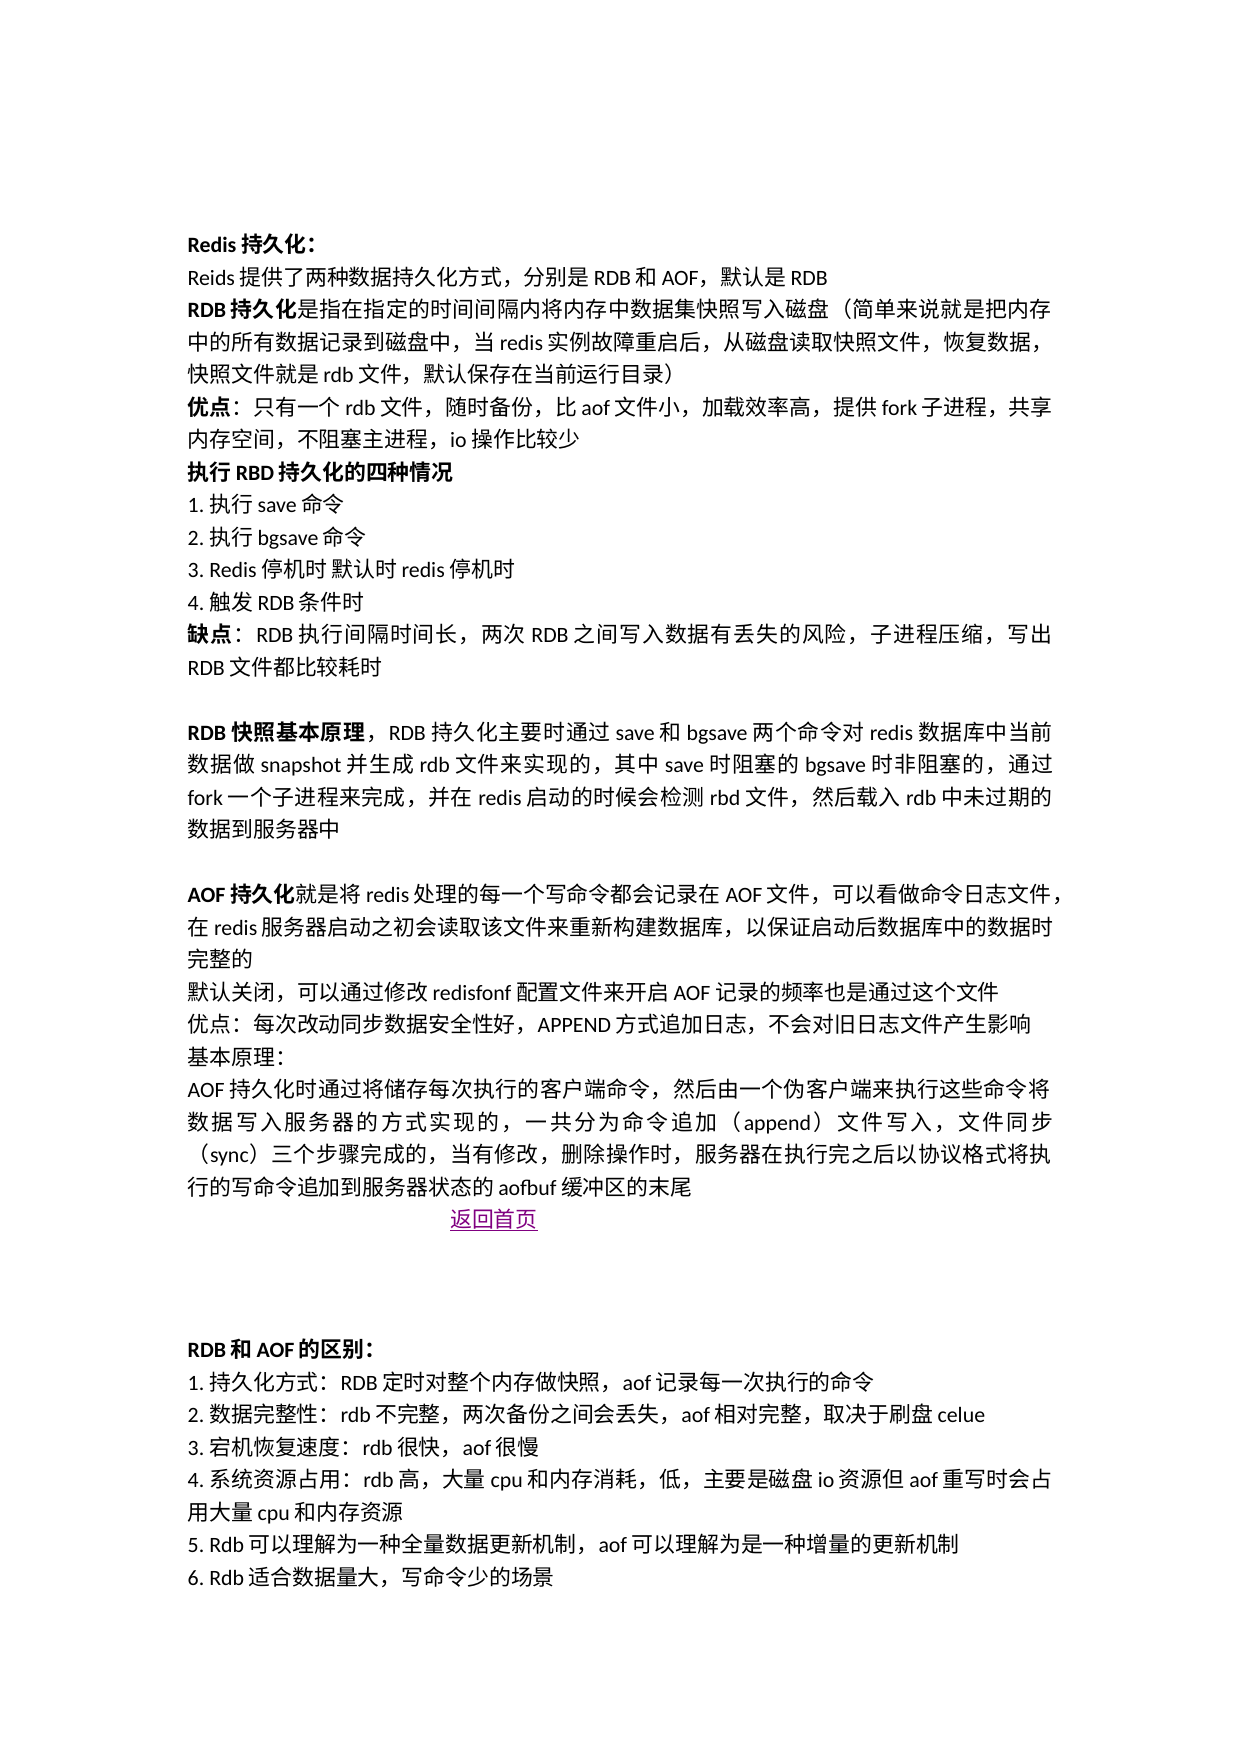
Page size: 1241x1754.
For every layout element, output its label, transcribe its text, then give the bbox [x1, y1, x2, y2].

list Rdb适合数据量大，写命令少的场景 [187, 1559, 1053, 1592]
list 执行bgsave命令 [187, 519, 1053, 552]
list Rdb可以理解为一种全量数据更新机制，aof可以理解为是一种增量的更新机制 [187, 1527, 1053, 1559]
text Reids提供了两种数据持久化方式，分别是RDB和AOF，默认是RDB [187, 259, 1053, 292]
text AOF持久化时通过将储存每次执行的客户端命令，然后由一个伪客户端来执行这些命令将数据写入服务器的方式实现的，一共分为命令追加（append）文件写入，文件同步（sync）三个步骤完成的，当有修改，删除操作时，服务器在执行完之后以协议格式将执行的写命令追加到服务器状态的aofbuf缓冲区的末尾 [187, 1072, 1053, 1202]
list 系统资源占用：rdb高，大量cpu和内存消耗，低，主要是磁盘io资源但aof重写时会占用大量cpu和内存资源 [187, 1462, 1053, 1527]
text 执行RBD持久化的四种情况 [187, 454, 1053, 487]
text 缺点：RDB执行间隔时间长，两次RDB之间写入数据有丢失的风险，子进程压缩，写出RDB文件都比较耗时 [187, 617, 1053, 682]
text 返回首页 [406, 1202, 1053, 1234]
list 触发RDB条件时 [187, 584, 1053, 617]
list Redis停机时 默认时redis停机时 [187, 552, 1053, 584]
text RDB和AOF的区别： [187, 1332, 1053, 1364]
list 持久化方式：RDB定时对整个内存做快照，aof记录每一次执行的命令 [187, 1364, 1053, 1397]
text 基本原理： [187, 1039, 1053, 1072]
text RDB快照基本原理，RDB持久化主要时通过save和bgsave两个命令对redis数据库中当前数据做snapshot并生成rdb文件来实现的，其中save时阻塞的bgsave时非阻塞的，通过fork一个子进程来完成，并在redis启动的时候会检测rbd文件，然后载入rdb中未过期的数据到服务器中 [187, 714, 1053, 844]
text Redis持久化： [187, 227, 1053, 259]
text 默认关闭，可以通过修改redisfonf配置文件来开启AOF 记录的频率也是通过这个文件 [187, 974, 1053, 1007]
text RDB持久化是指在指定的时间间隔内将内存中数据集快照写入磁盘（简单来说就是把内存中的所有数据记录到磁盘中，当redis实例故障重启后，从磁盘读取快照文件，恢复数据，快照文件就是rdb文件，默认保存在当前运行目录） [187, 292, 1053, 389]
text AOF持久化就是将redis处理的每一个写命令都会记录在AOF文件，可以看做命令日志文件，在redis服务器启动之初会读取该文件来重新构建数据库，以保证启动后数据库中的数据时完整的 [187, 877, 1053, 974]
list 数据完整性：rdb不完整，两次备份之间会丢失，aof相对完整，取决于刷盘celue [187, 1397, 1053, 1429]
text 优点：只有一个rdb文件，随时备份，比aof文件小，加载效率高，提供fork子进程，共享内存空间，不阻塞主进程，io操作比较少 [187, 389, 1053, 454]
list 宕机恢复速度：rdb很快，aof很慢 [187, 1429, 1053, 1462]
text 优点：每次改动同步数据安全性好，APPEND方式追加日志，不会对旧日志文件产生影响 [187, 1007, 1053, 1039]
list 执行save命令 [187, 487, 1053, 519]
